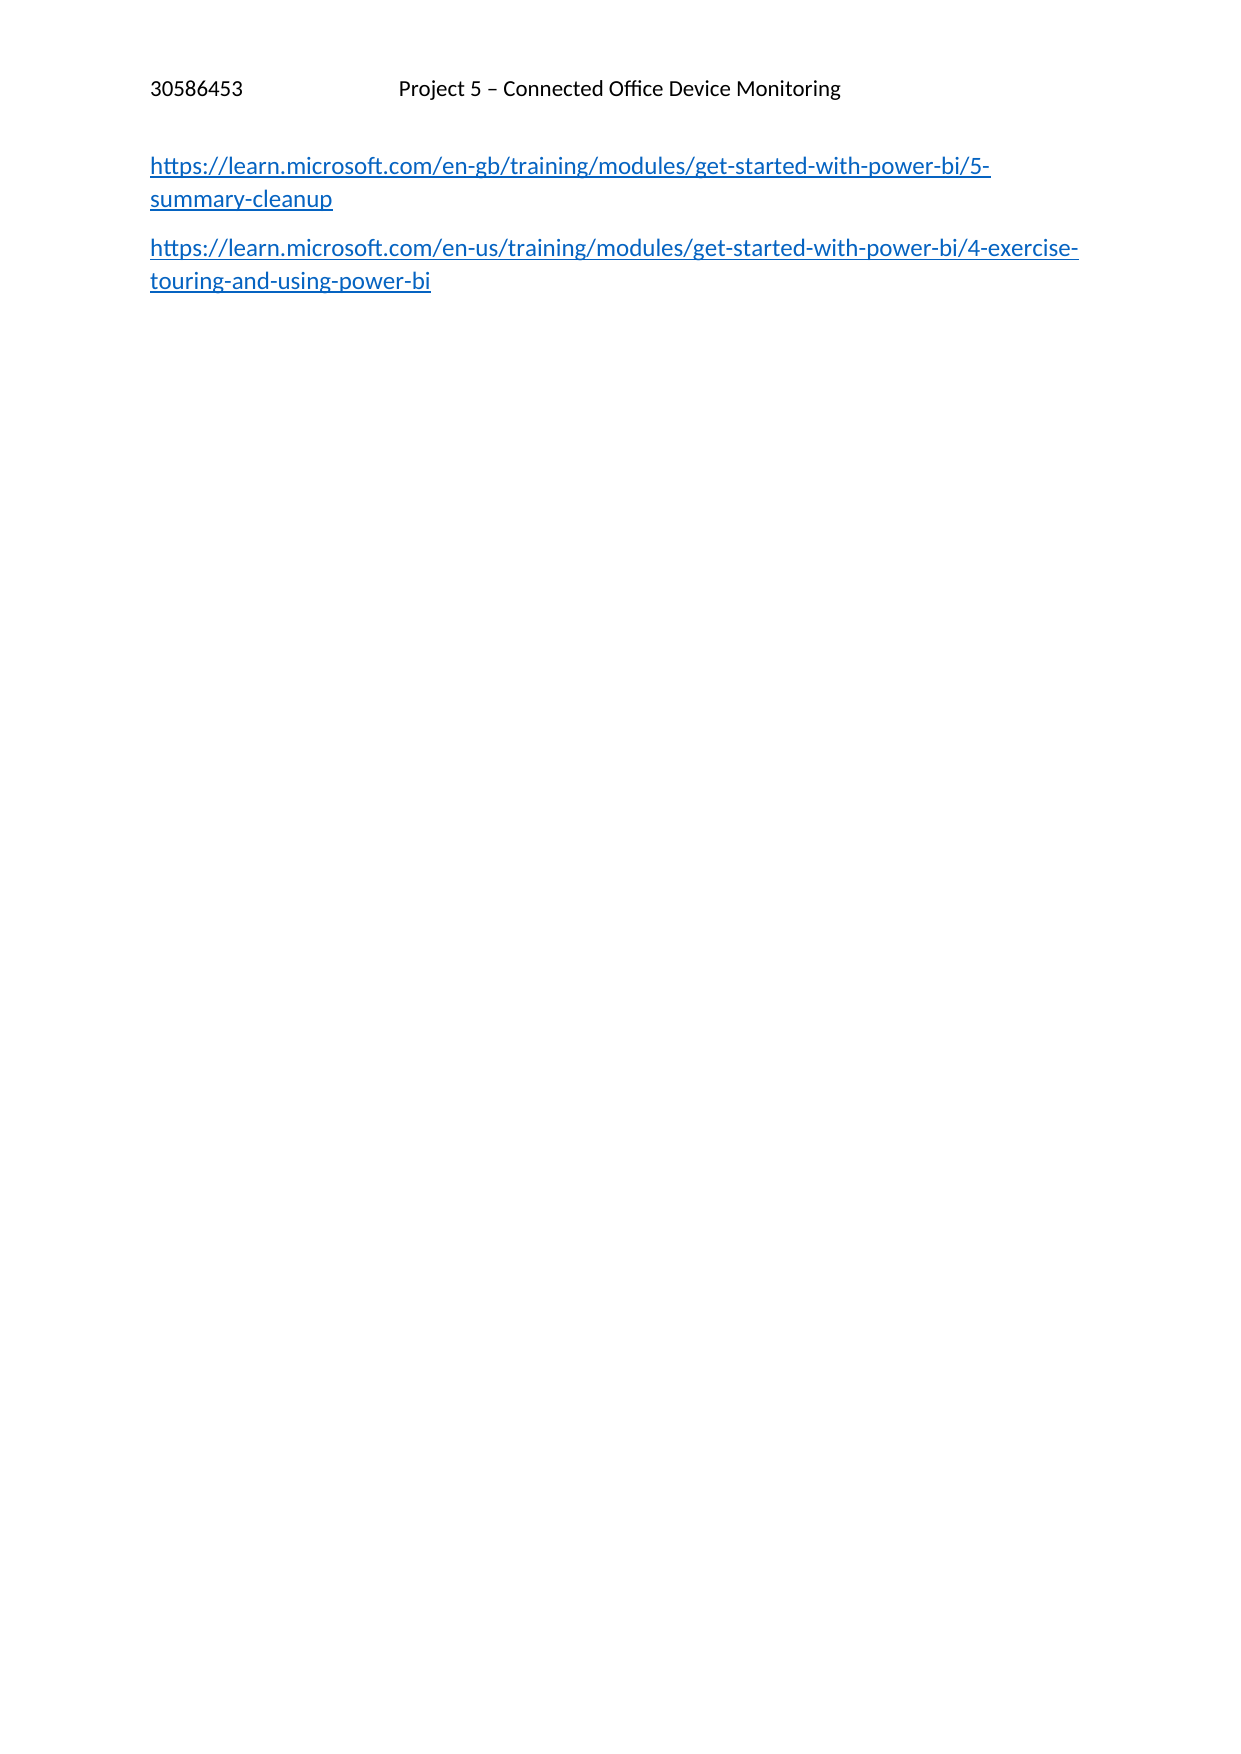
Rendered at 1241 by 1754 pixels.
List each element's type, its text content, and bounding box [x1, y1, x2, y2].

text https://learn.microsoft.com/en-us/training/modules/get-started-with-power-bi/4-exercise-touring-and-using-power-bi [150, 232, 1090, 296]
text https://learn.microsoft.com/en-gb/training/modules/get-started-with-power-bi/5-summary-cleanup [150, 150, 1090, 213]
